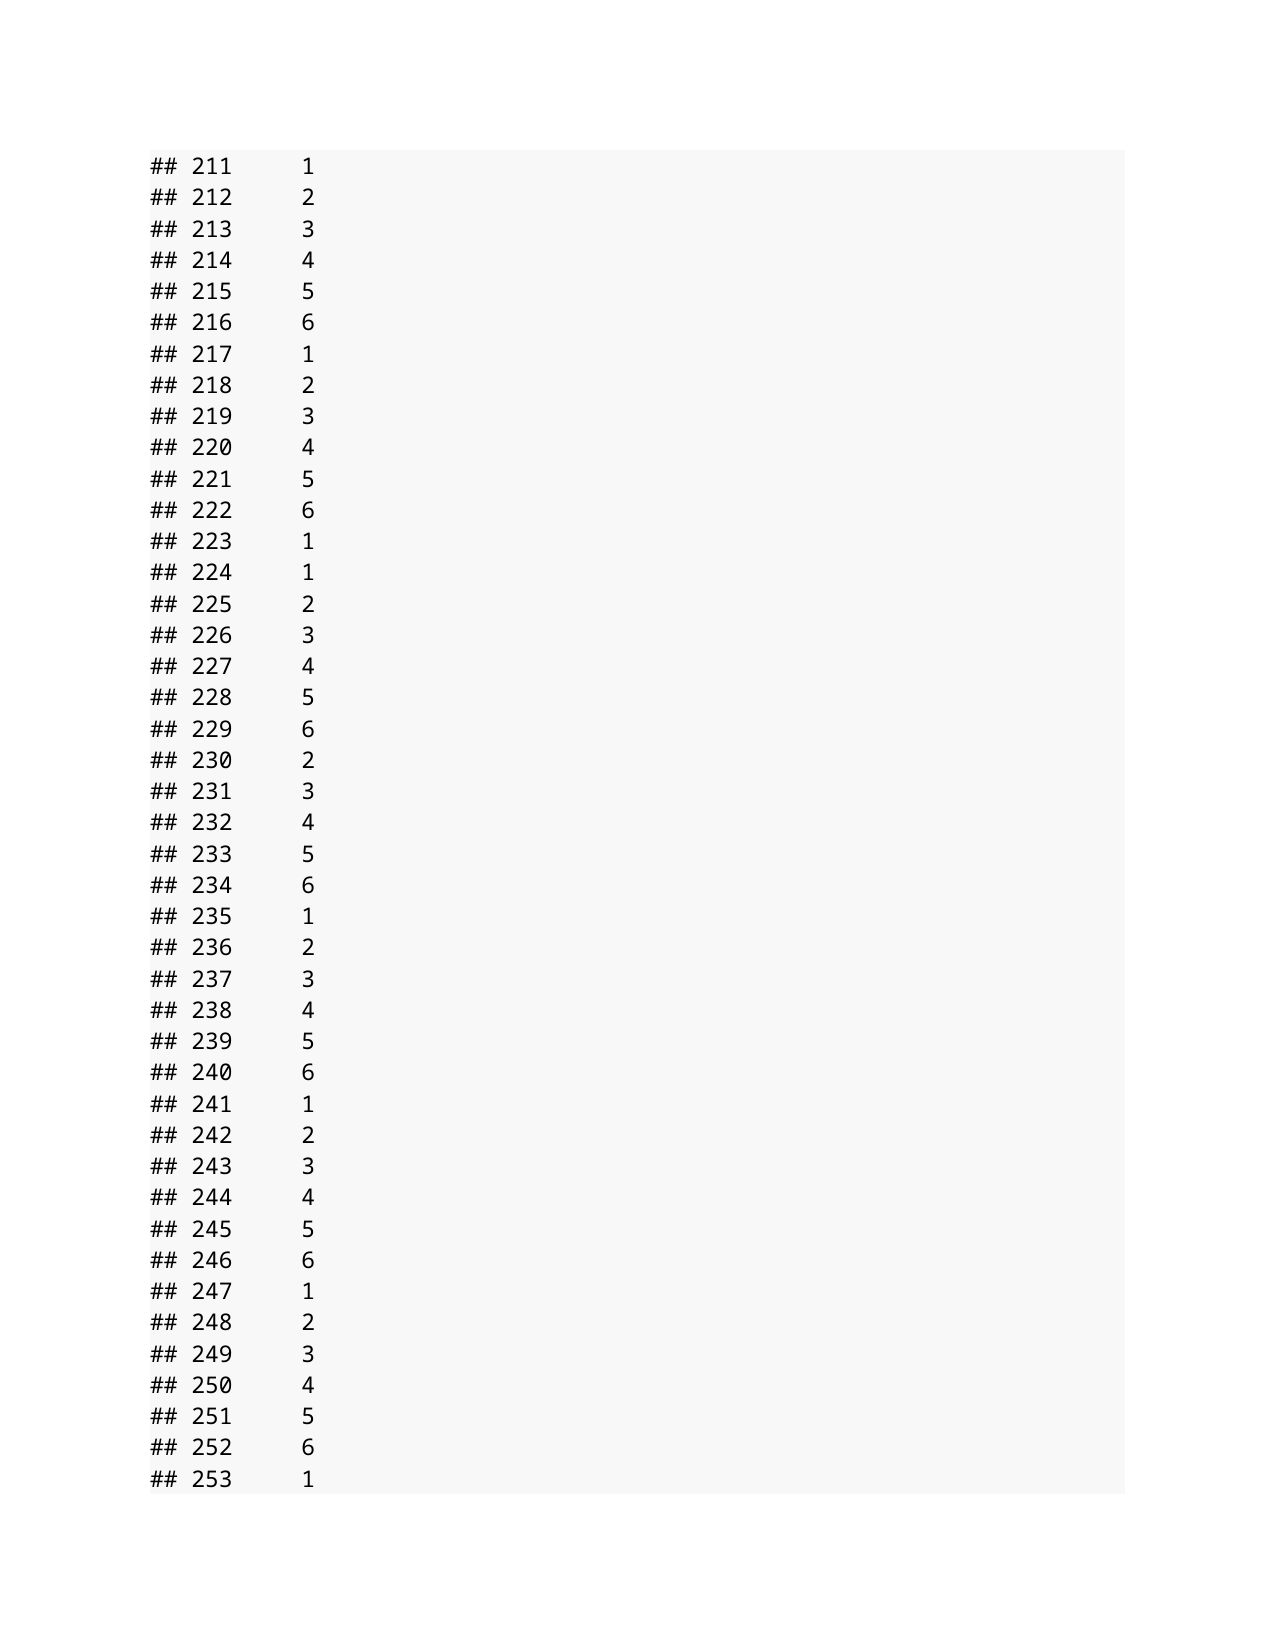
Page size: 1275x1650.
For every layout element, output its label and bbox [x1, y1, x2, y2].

text [150, 150, 1125, 1494]
